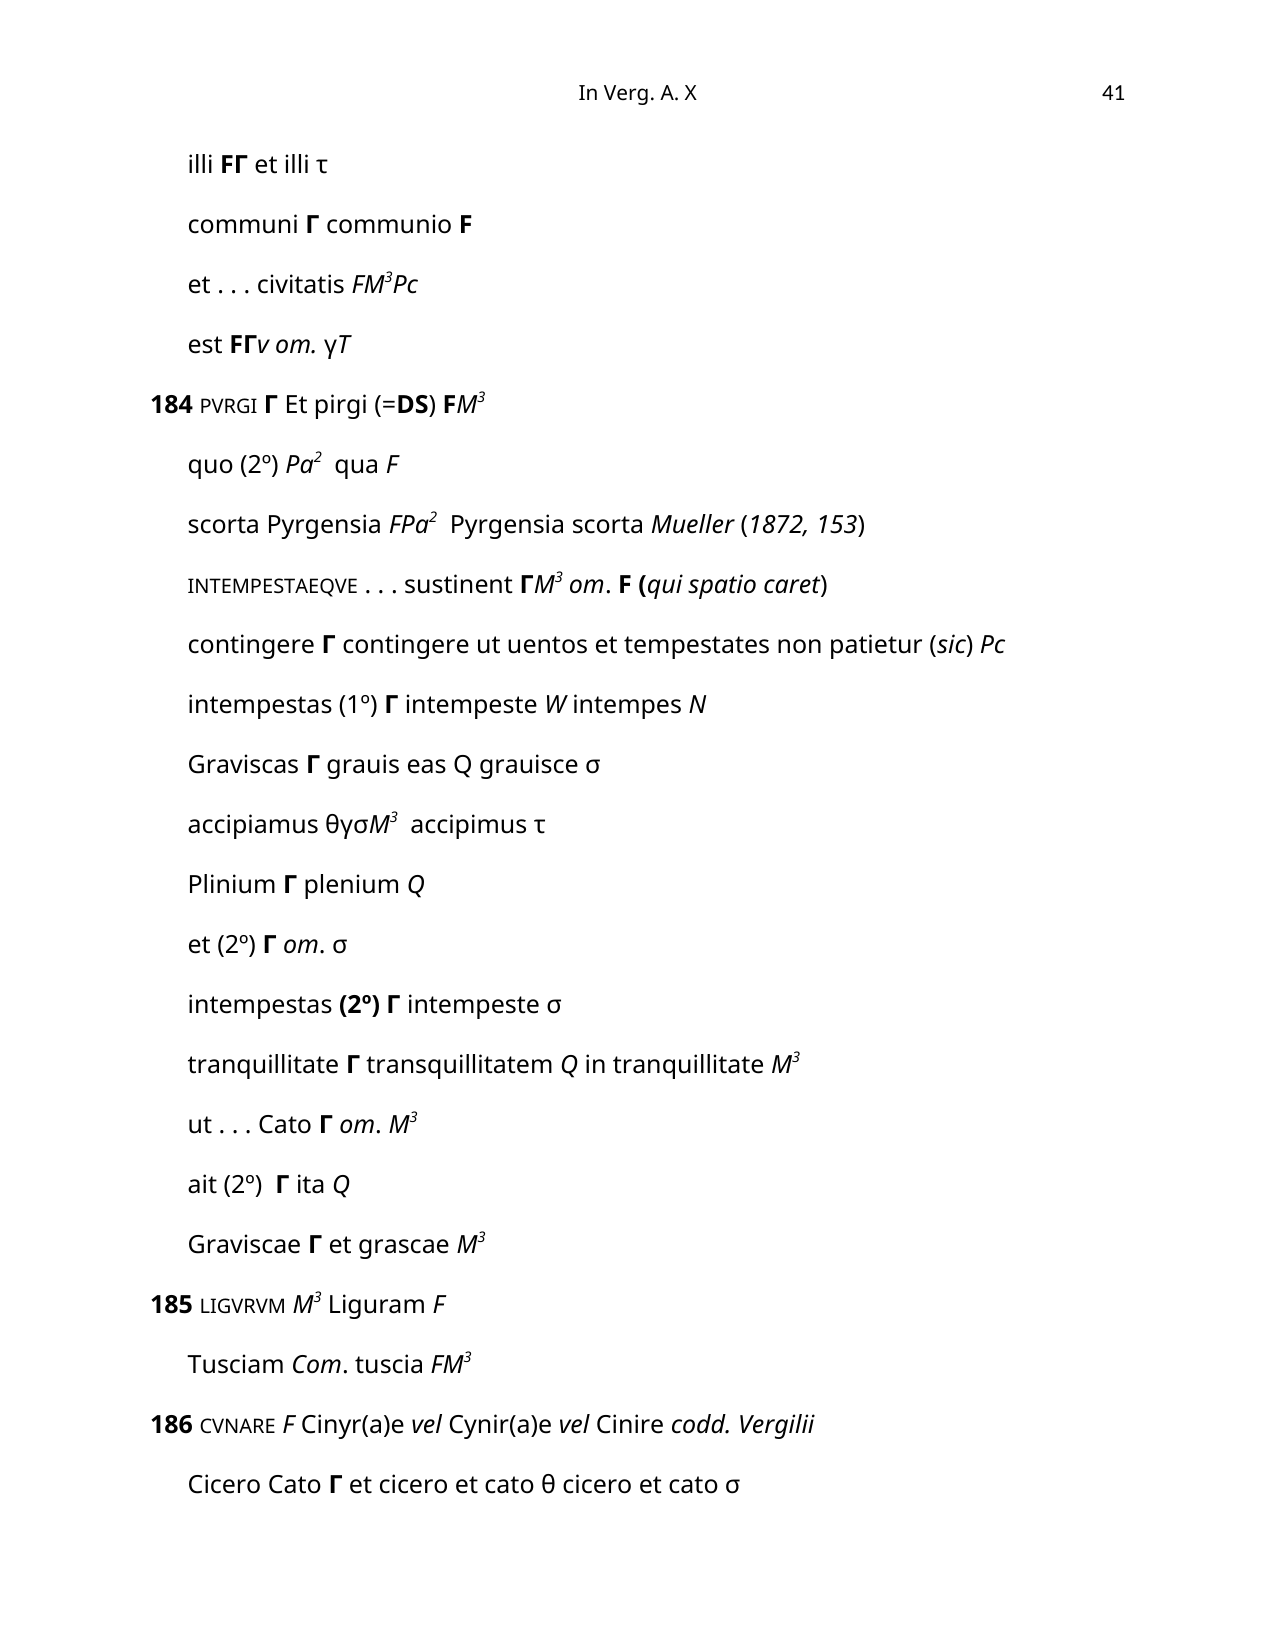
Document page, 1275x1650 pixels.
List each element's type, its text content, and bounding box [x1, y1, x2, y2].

text Plinium Γ plenium Q [187, 866, 1125, 901]
text contingere Γ contingere ut uentos et tempestates non patietur (sic) Pc [187, 626, 1125, 661]
text est FΓv om. γT [187, 326, 1125, 361]
text intempestaeqve . . . sustinent ΓM3 om. F (qui spatio caret) [187, 566, 1125, 601]
text tranquillitate Γ transquillitatem Q in tranquillitate M3 [187, 1046, 1125, 1081]
text illi FΓ et illi τ [187, 146, 1125, 181]
text 185 ligvrvm M3 Liguram F [150, 1286, 1125, 1321]
text 186 cvnare F Cinyr(a)e vel Cynir(a)e vel Cinire codd. Vergilii [150, 1406, 1125, 1441]
text Graviscae Γ et grascae M3 [187, 1226, 1125, 1261]
text Graviscas Γ grauis eas Q grauisce σ [187, 746, 1125, 781]
text 184 pvrgi Γ Et pirgi (=DS) FM3 [150, 386, 1125, 421]
text quo (2º) Pa2 qua F [187, 446, 1125, 481]
text ait (2º) Γ ita Q [187, 1166, 1125, 1201]
text intempestas (2º) Γ intempeste σ [187, 986, 1125, 1021]
text et . . . civitatis FM3Pc [187, 266, 1125, 301]
text ut . . . Cato Γ om. M3 [187, 1106, 1125, 1141]
text communi Γ communio F [187, 206, 1125, 241]
text accipiamus θγσM3 accipimus τ [187, 806, 1125, 841]
text scorta Pyrgensia FPa2 Pyrgensia scorta Mueller (1872, 153) [187, 506, 1125, 541]
text et (2º) Γ om. σ [187, 926, 1125, 961]
text Tusciam Com. tuscia FM3 [187, 1346, 1125, 1381]
text intempestas (1º) Γ intempeste W intempes N [187, 686, 1125, 721]
text Cicero Cato Γ et cicero et cato θ cicero et cato σ [187, 1466, 1125, 1501]
